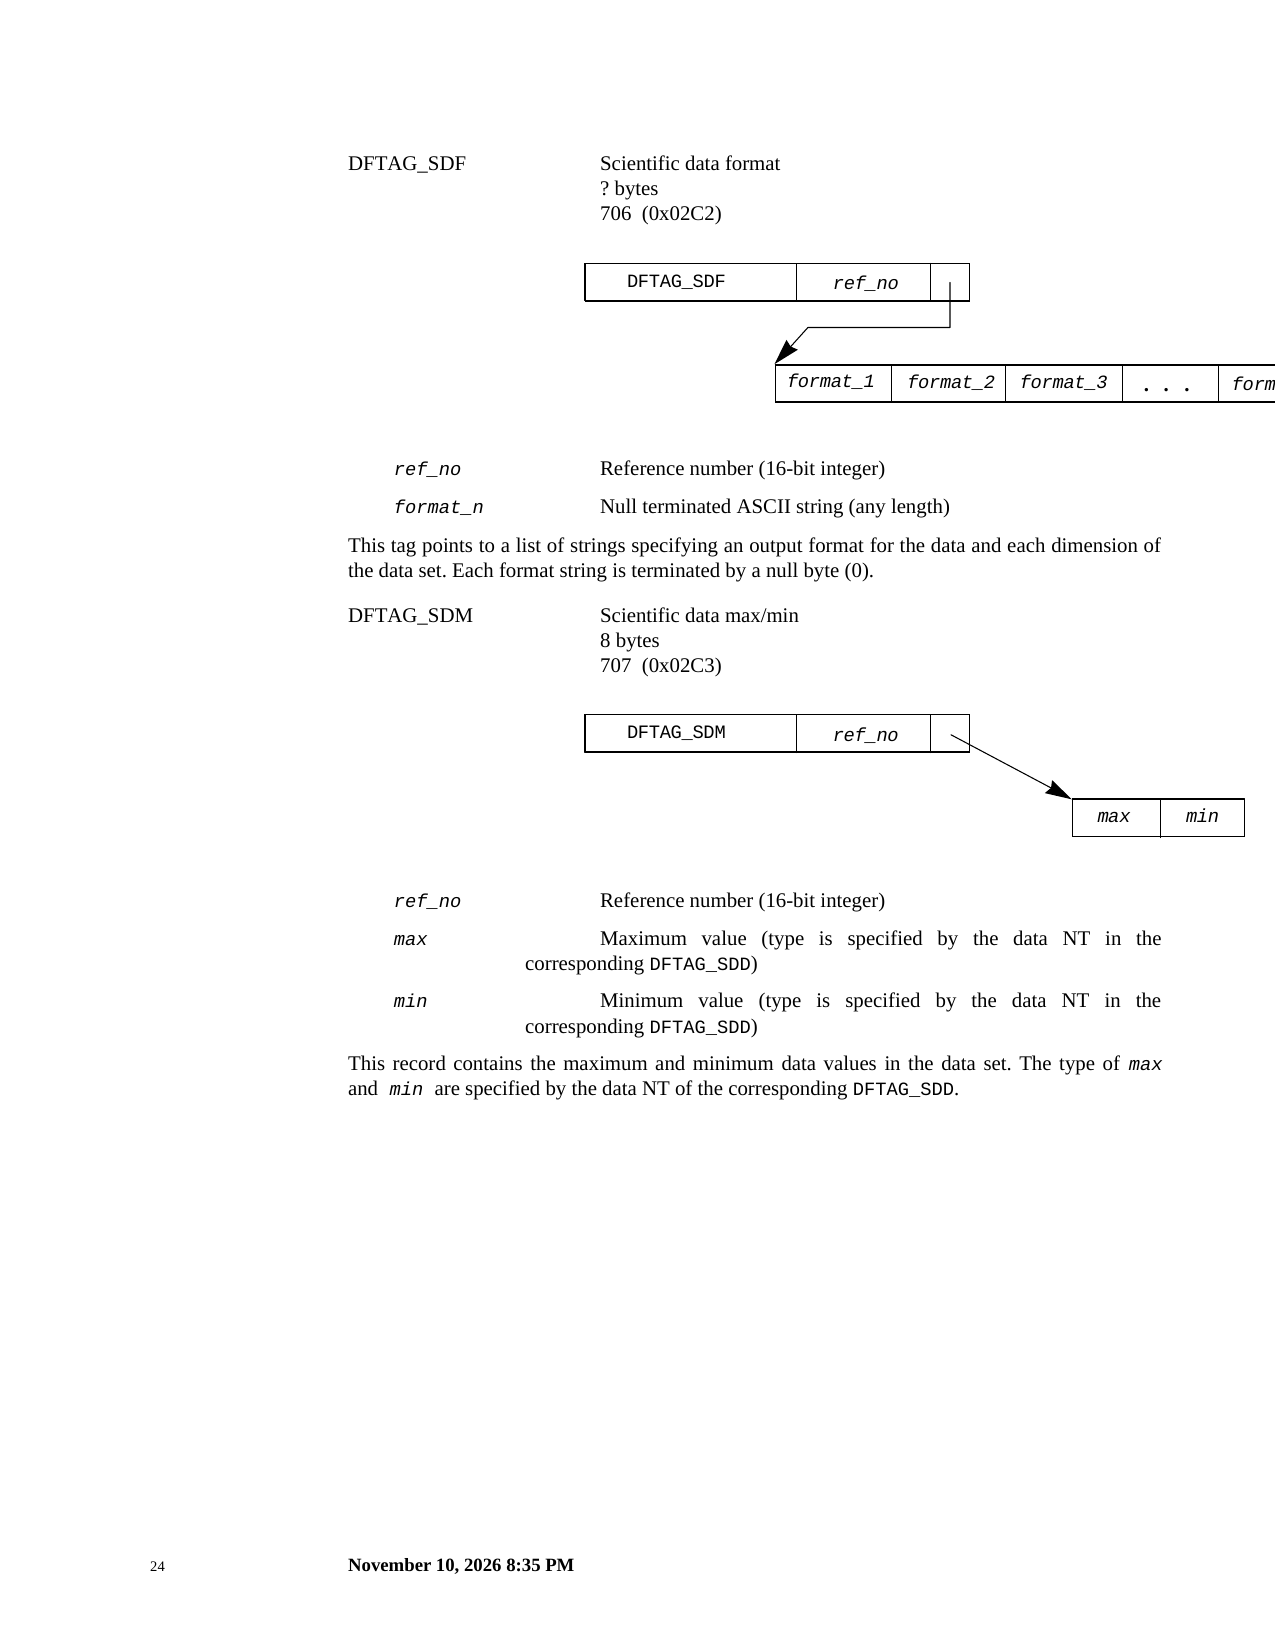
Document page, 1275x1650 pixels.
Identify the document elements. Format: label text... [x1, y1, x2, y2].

text DFTAG_SDF Scientific data format ? bytes 706 (0x02C2) [348, 150, 1162, 225]
list ref_no Reference number (16-bit integer) [394, 456, 1162, 481]
text This record contains the maximum and minimum data values in the data set. The type of max and min are specified by the data NT of the corresponding DFTAG_SDD. [348, 1051, 1162, 1101]
list min Minimum value (type is specified by the data NT in the corresponding DFTAG_SDD) [394, 988, 1162, 1039]
text DFTAG_SDM Scientific data max/min 8 bytes 707 (0x02C3) [348, 602, 1162, 677]
text This tag points to a list of strings specifying an output format for the data and each dimension of the data set. Each format string is terminated by a null byte (0). [348, 532, 1162, 582]
list format_n Null terminated ASCII string (any length) [394, 494, 1162, 519]
list max Maximum value (type is specified by the data NT in the corresponding DFTAG_SDD) [394, 926, 1162, 976]
list ref_no Reference number (16-bit integer) [394, 888, 1162, 913]
